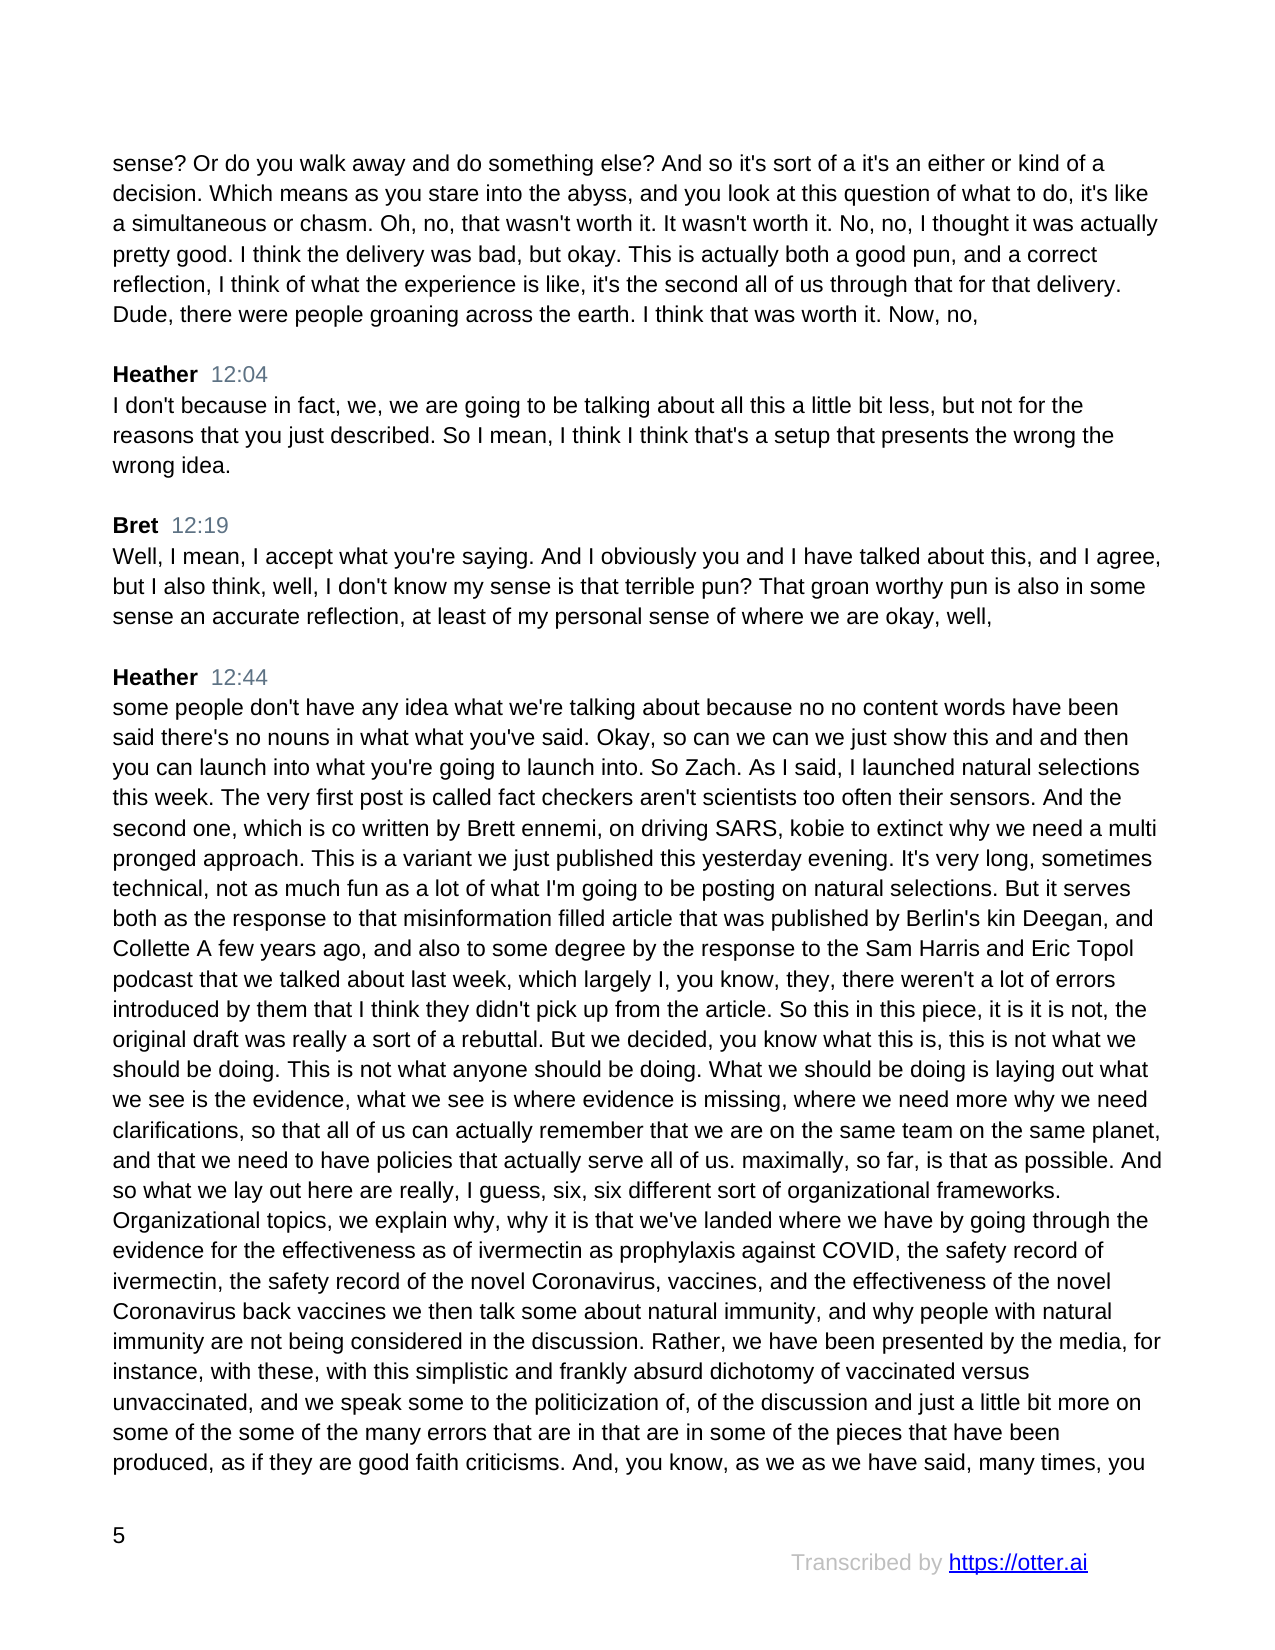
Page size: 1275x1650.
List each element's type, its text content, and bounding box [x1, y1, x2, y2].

text Well, I mean, I accept what you're saying. And I obviously you and I have talked about this, and I agree, but I also think, well, I don't know my sense is that terrible pun? That groan worthy pun is also in some sense an accurate reflection, at least of my personal sense of where we are okay, well, [112, 543, 1162, 629]
text I don't because in fact, we, we are going to be talking about all this a little bit less, but not for the reasons that you just described. So I mean, I think I think that's a setup that presents the wrong the wrong idea. [112, 392, 1162, 478]
text Heather 12:44 [112, 663, 1162, 690]
text Bret 12:19 [112, 512, 1162, 539]
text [112, 150, 1162, 327]
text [112, 694, 1162, 1475]
text Heather 12:04 [112, 361, 1162, 388]
